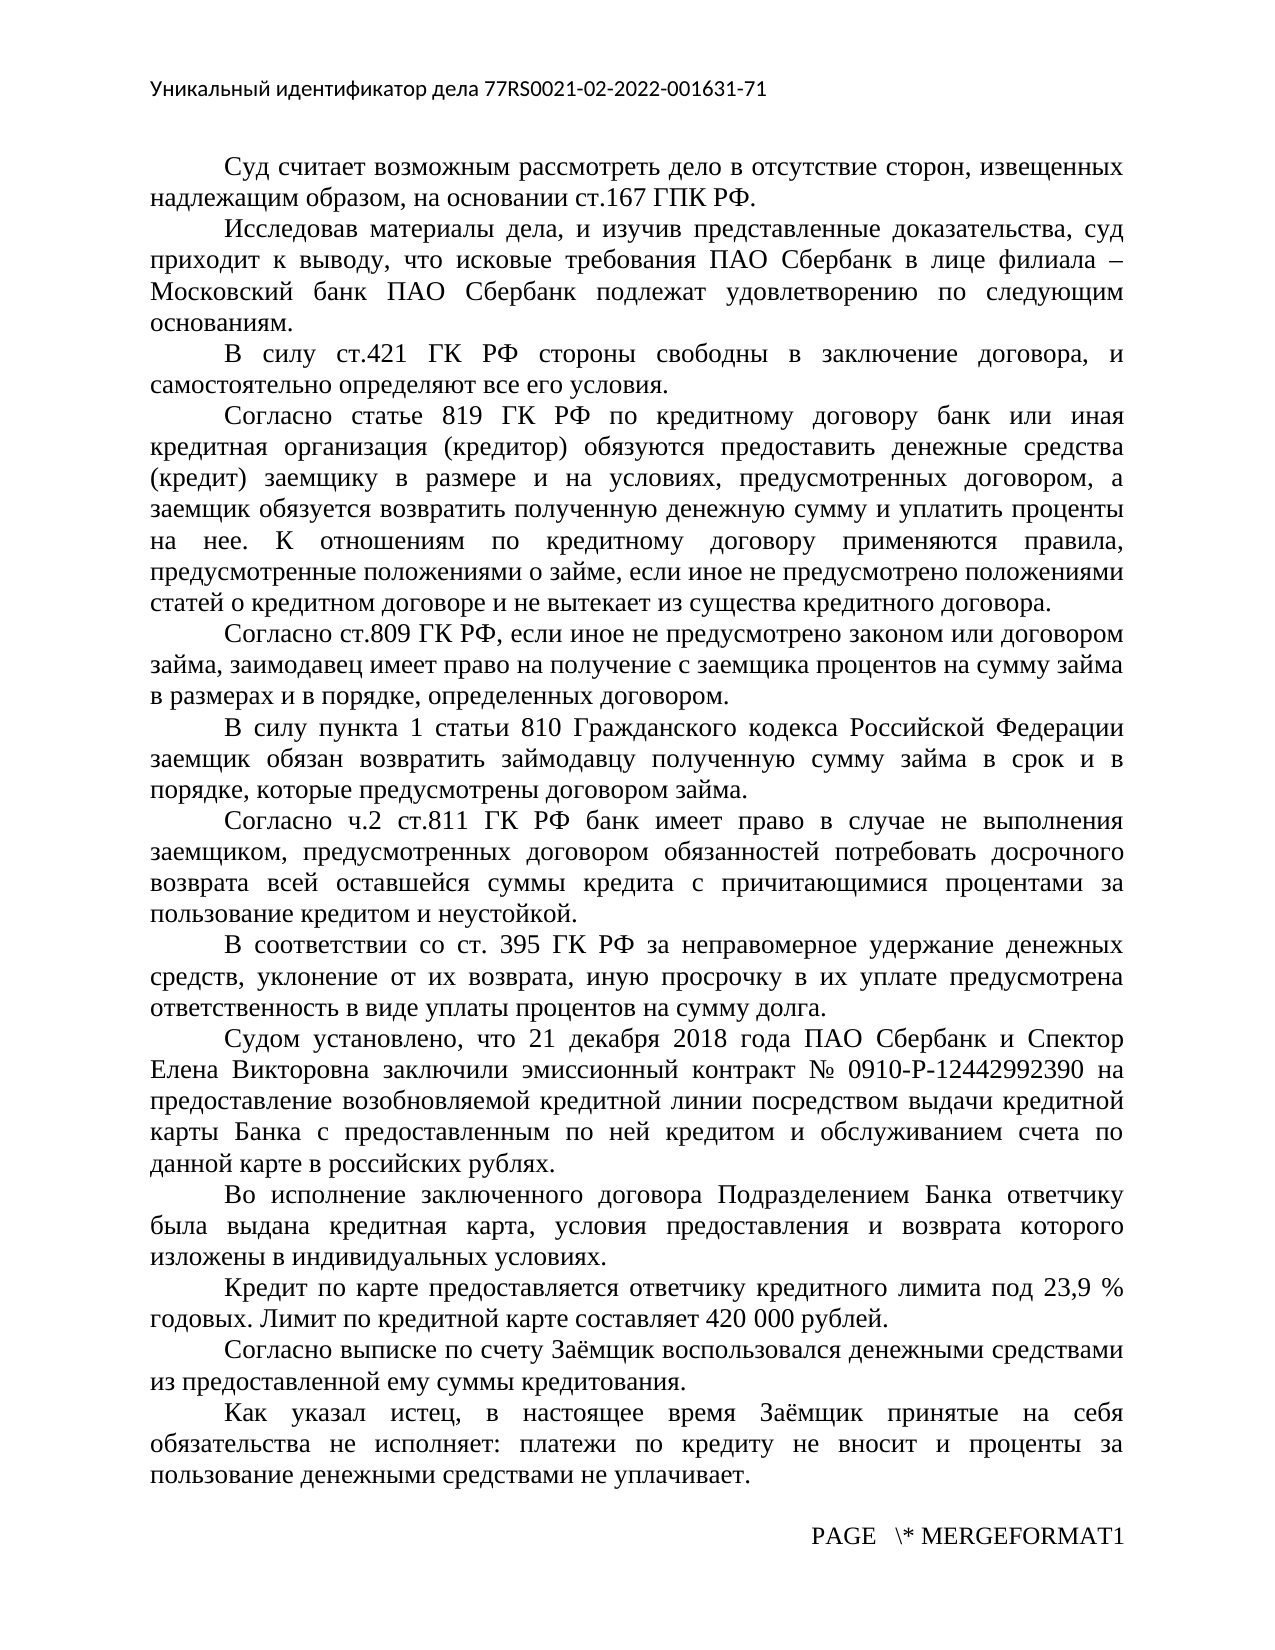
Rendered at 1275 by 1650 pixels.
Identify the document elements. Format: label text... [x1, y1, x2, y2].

text Кредит по карте предоставляется ответчику кредитного лимита под 23,9 % годовых. Лимит по кредитной карте составляет 420 000 рублей. [150, 1271, 1125, 1333]
text В соответствии со ст. 395 ГК РФ за неправомерное удержание денежных средств, уклонение от их возврата, иную просрочку в их уплате предусмотрена ответственность в виде уплаты процентов на сумму долга. [150, 929, 1125, 1022]
text Согласно ч.2 ст.811 ГК РФ банк имеет право в случае не выполнения заемщиком, предусмотренных договором обязанностей потребовать досрочного возврата всей оставшейся суммы кредита с причитающимися процентами за пользование кредитом и неустойкой. [150, 804, 1125, 929]
text В силу ст.421 ГК РФ стороны свободны в заключение договора, и самостоятельно определяют все его условия. [150, 337, 1125, 399]
text Согласно ст.809 ГК РФ, если иное не предусмотрено законом или договором займа, заимодавец имеет право на получение с заемщика процентов на сумму займа в размерах и в порядке, определенных договором. [150, 617, 1125, 711]
text Во исполнение заключенного договора Подразделением Банка ответчику была выдана кредитная карта, условия предоставления и возврата которого изложены в индивидуальных условиях. [150, 1178, 1125, 1271]
text Как указал истец, в настоящее время Заёмщик принятые на себя обязательства не исполняет: платежи по кредиту не вносит и проценты за пользование денежными средствами не уплачивает. [150, 1396, 1125, 1489]
text Судом установлено, что 21 декабря 2018 года ПАО Сбербанк и Спектор Елена Викторовна заключили эмиссионный контракт № 0910-Р-12442992390 на предоставление возобновляемой кредитной линии посредством выдачи кредитной карты Банка с предоставленным по ней кредитом и обслуживанием счета по данной карте в российских рублях. [150, 1022, 1125, 1178]
text Согласно выписке по счету Заёмщик воспользовался денежными средствами из предоставленной ему суммы кредитования. [150, 1333, 1125, 1396]
text Исследовав материалы дела, и изучив представленные доказательства, суд приходит к выводу, что исковые требования ПАО Сбербанк в лице филиала – Московский банк ПАО Сбербанк подлежат удовлетворению по следующим основаниям. [150, 212, 1125, 337]
text Суд считает возможным рассмотреть дело в отсутствие сторон, извещенных надлежащим образом, на основании ст.167 ГПК РФ. [150, 150, 1125, 212]
text Согласно статье 819 ГК РФ по кредитному договору банк или иная кредитная организация (кредитор) обязуются предоставить денежные средства (кредит) заемщику в размере и на условиях, предусмотренных договором, а заемщик обязуется возвратить полученную денежную сумму и уплатить проценты на нее. К отношениям по кредитному договору применяются правила, предусмотренные положениями о займе, если иное не предусмотрено положениями статей о кредитном договоре и не вытекает из существа кредитного договора. [150, 399, 1125, 617]
text В силу пункта 1 статьи 810 Гражданского кодекса Российской Федерации заемщик обязан возвратить займодавцу полученную сумму займа в срок и в порядке, которые предусмотрены договором займа. [150, 711, 1125, 804]
